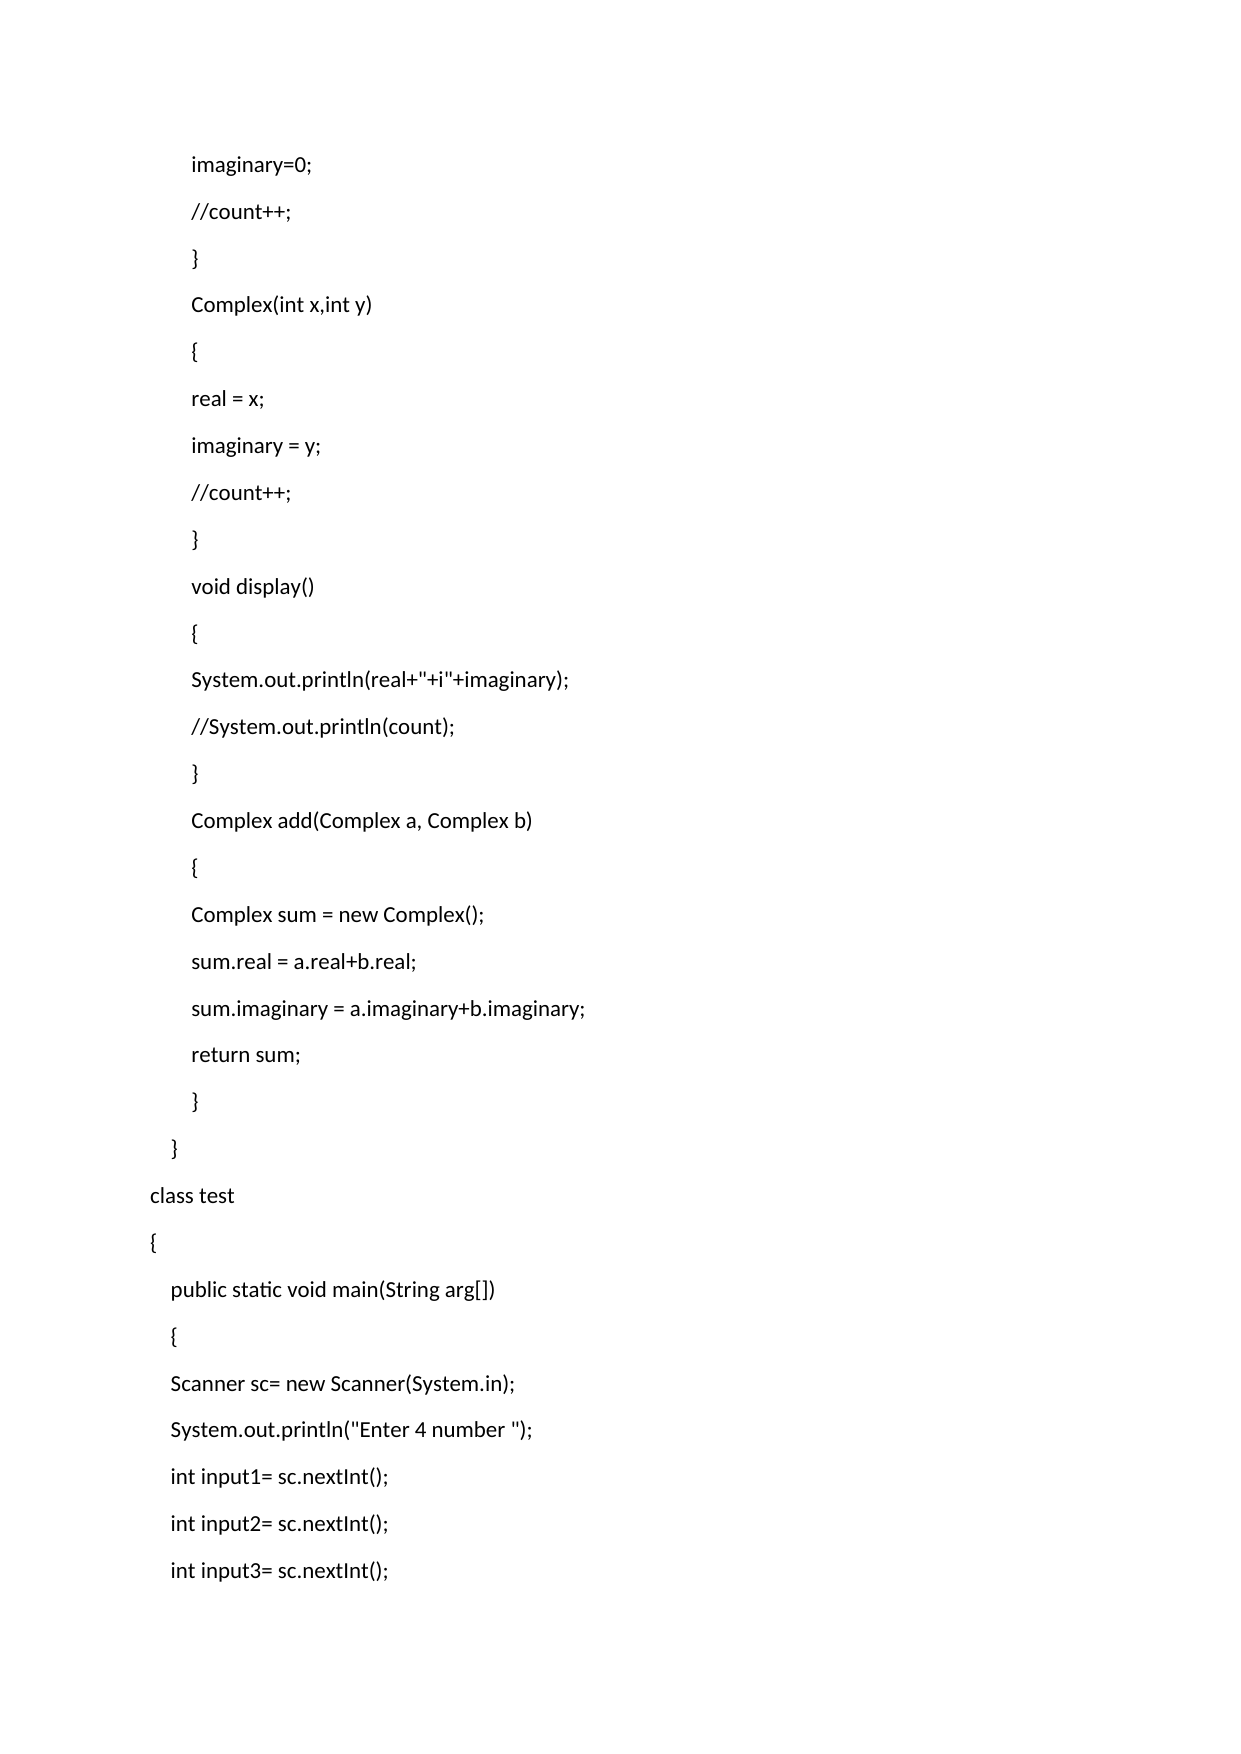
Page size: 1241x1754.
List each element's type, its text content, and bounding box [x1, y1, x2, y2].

text imaginary = y; [150, 431, 1090, 459]
text } [150, 525, 1090, 553]
text //System.out.println(count); [150, 712, 1090, 741]
text real = x; [150, 384, 1090, 412]
text { [150, 1228, 1090, 1256]
text { [150, 619, 1090, 647]
text System.out.println(real+"+i"+imaginary); [150, 666, 1090, 694]
text int input3= sc.nextInt(); [150, 1556, 1090, 1584]
text //count++; [150, 197, 1090, 225]
text Complex add(Complex a, Complex b) [150, 806, 1090, 834]
text { [150, 1322, 1090, 1350]
text Complex(int x,int y) [150, 291, 1090, 319]
text { [150, 337, 1090, 366]
text System.out.println("Enter 4 number "); [150, 1416, 1090, 1444]
text void display() [150, 572, 1090, 600]
text Scanner sc= new Scanner(System.in); [150, 1369, 1090, 1397]
text } [150, 1087, 1090, 1116]
text Complex sum = new Complex(); [150, 900, 1090, 928]
text } [150, 1134, 1090, 1162]
text public static void main(String arg[]) [150, 1275, 1090, 1303]
text imaginary=0; [150, 150, 1090, 178]
text } [150, 759, 1090, 787]
text sum.imaginary = a.imaginary+b.imaginary; [150, 994, 1090, 1022]
text int input2= sc.nextInt(); [150, 1509, 1090, 1537]
text int input1= sc.nextInt(); [150, 1462, 1090, 1491]
text sum.real = a.real+b.real; [150, 947, 1090, 975]
text { [150, 853, 1090, 881]
text //count++; [150, 478, 1090, 506]
text class test [150, 1181, 1090, 1209]
text return sum; [150, 1041, 1090, 1069]
text } [150, 244, 1090, 272]
